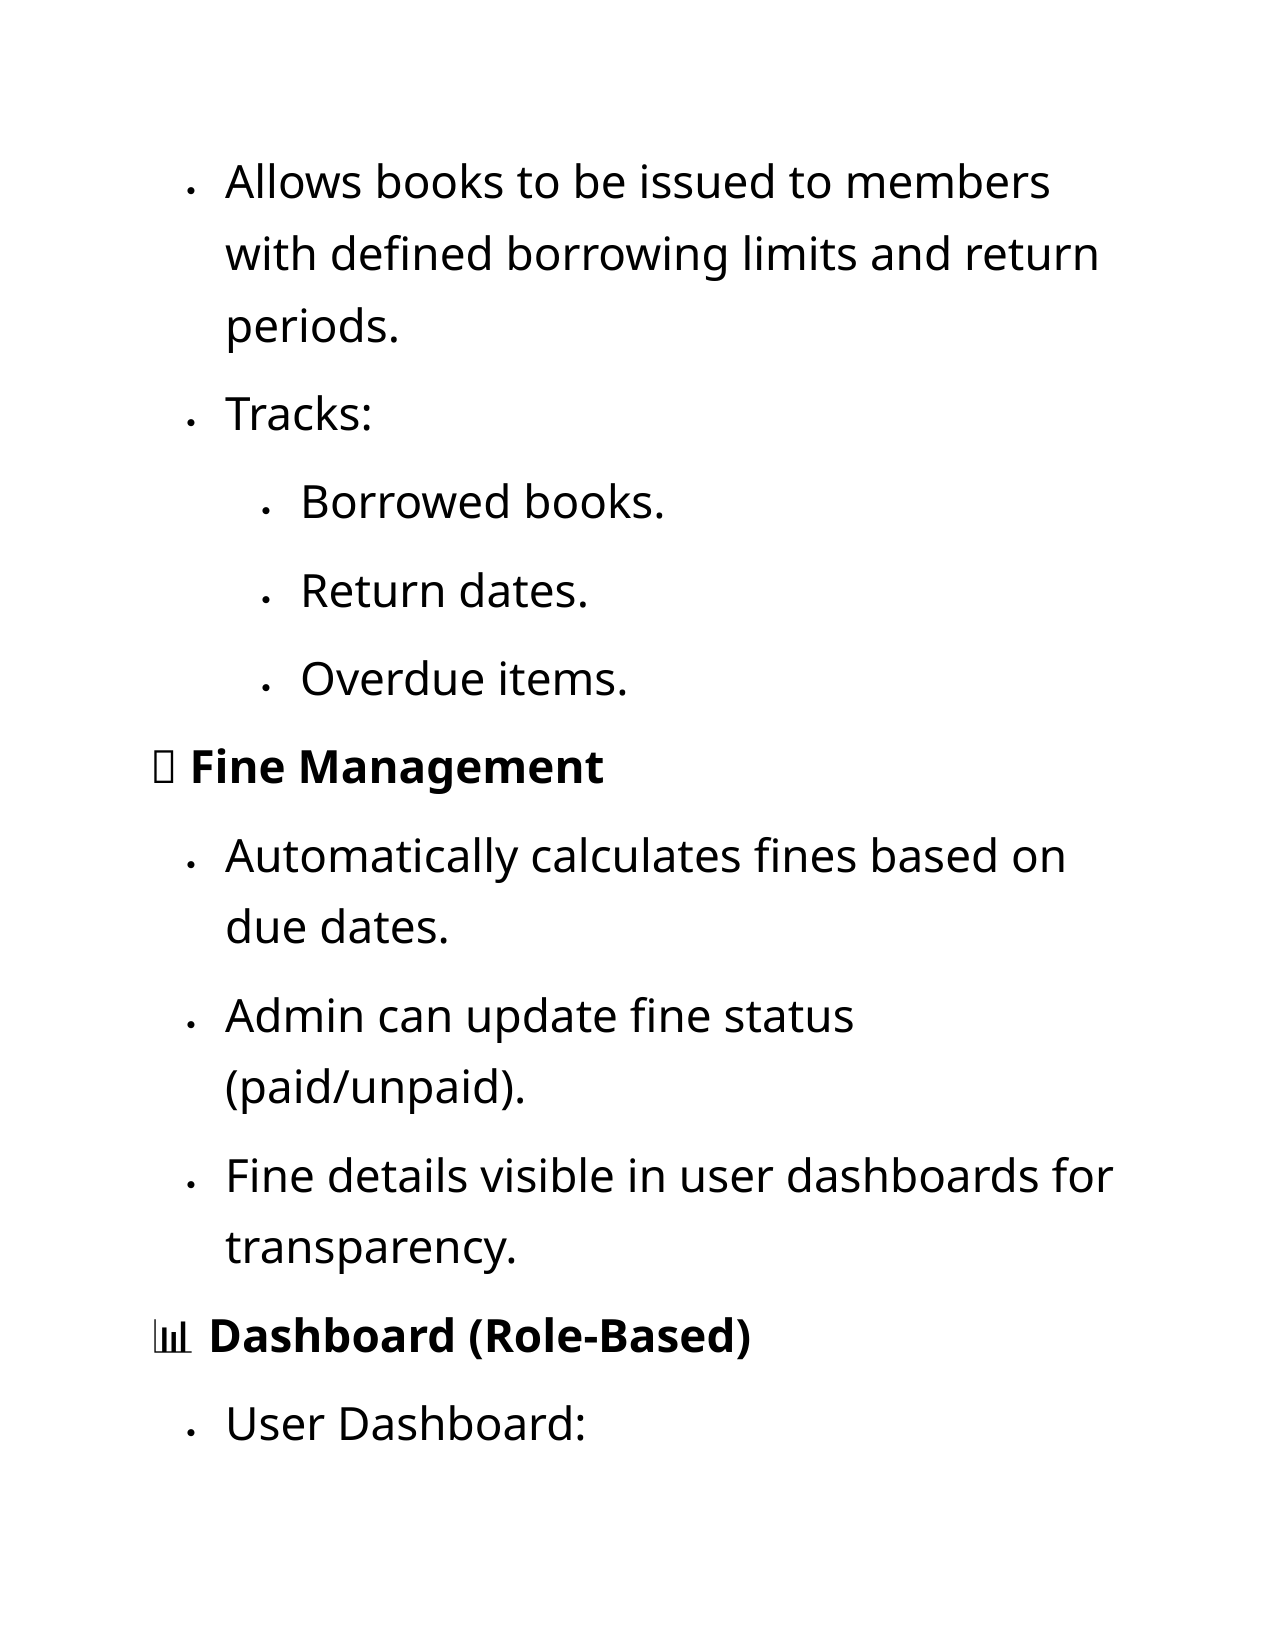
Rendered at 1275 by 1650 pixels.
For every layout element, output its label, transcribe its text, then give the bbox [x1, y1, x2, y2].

text 📊 Dashboard (Role-Based) [150, 1303, 1125, 1366]
list Automatically calculates fines based on due dates. [187, 823, 1125, 957]
list User Dashboard: [187, 1392, 1125, 1454]
list Return dates. [262, 558, 1125, 621]
list Fine details visible in user dashboards for transparency. [187, 1143, 1125, 1277]
list Admin can update fine status (paid/unpaid). [187, 983, 1125, 1117]
list Allows books to be issued to members with defined borrowing limits and return periods. [187, 150, 1125, 356]
list Tracks: [187, 382, 1125, 444]
list Overdue items. [262, 647, 1125, 709]
list Borrowed books. [262, 470, 1125, 532]
text 💵 Fine Management [150, 735, 1125, 797]
